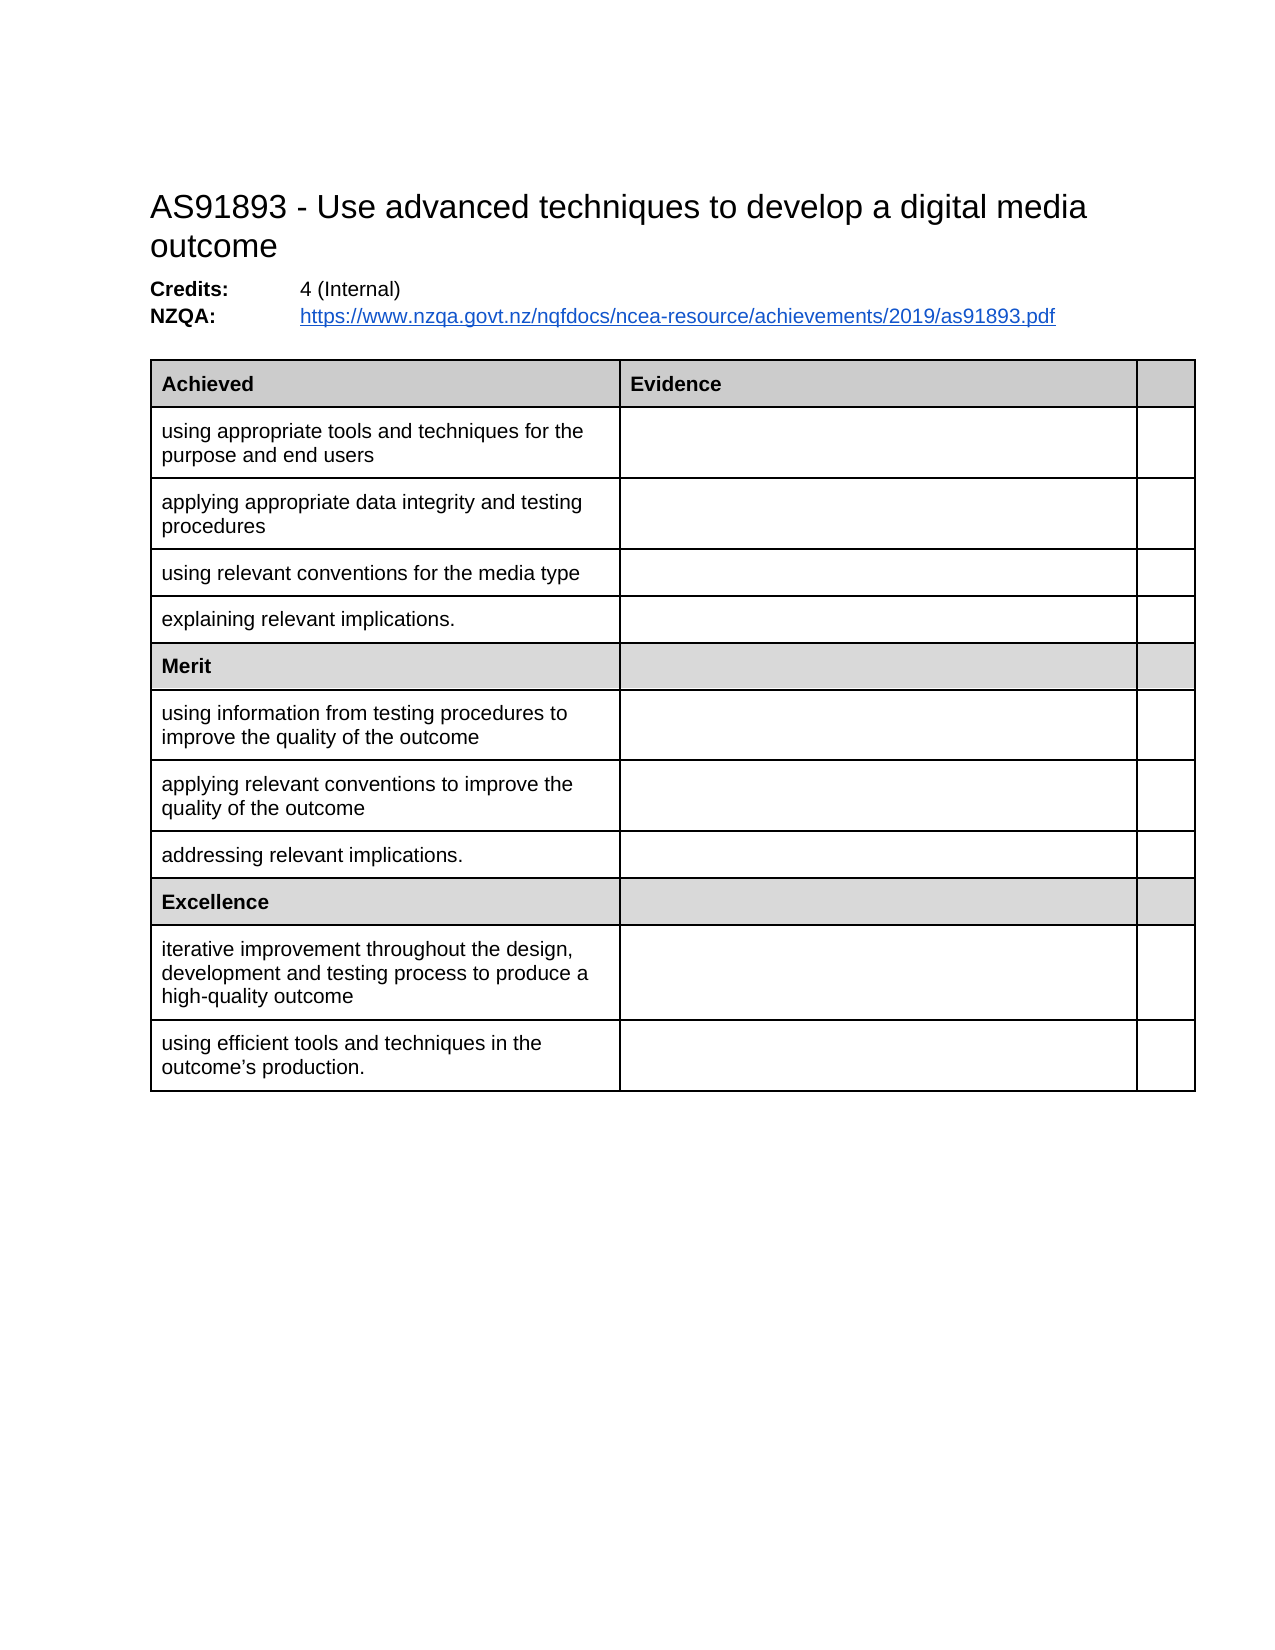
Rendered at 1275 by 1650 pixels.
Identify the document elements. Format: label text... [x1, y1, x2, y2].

table_cell [1138, 597, 1194, 642]
table_cell [621, 597, 1136, 642]
table_cell using relevant conventions for the media type [152, 550, 619, 595]
table_cell [1138, 879, 1194, 924]
table_header Achieved [152, 361, 619, 406]
table_cell [621, 1021, 1136, 1089]
table_cell [621, 408, 1136, 477]
table_cell Merit [152, 644, 619, 688]
text Credits: 4 (Internal) [150, 277, 1125, 301]
table_cell using information from testing procedures to improve the quality of the outcome [152, 691, 619, 759]
table_cell applying appropriate data integrity and testing procedures [152, 479, 619, 548]
table_cell [621, 691, 1136, 759]
table_cell [1138, 644, 1194, 688]
table_header [1138, 361, 1194, 406]
table_cell [621, 832, 1136, 877]
table_cell [1138, 691, 1194, 759]
table_cell [621, 926, 1136, 1019]
table_cell [1138, 1021, 1194, 1089]
table_header Evidence [621, 361, 1136, 406]
text NZQA: https://www.nzqa.govt.nz/nqfdocs/ncea-resource/achievements/2019/as91893.pdf [150, 304, 1125, 328]
table_cell [1138, 479, 1194, 548]
table_cell using appropriate tools and techniques for the purpose and end users [152, 408, 619, 477]
table_cell [621, 761, 1136, 830]
table_cell iterative improvement throughout the design, development and testing process to produce a high-quality outcome [152, 926, 619, 1019]
table_cell [621, 550, 1136, 595]
table_cell using efficient tools and techniques in the outcome’s production. [152, 1021, 619, 1089]
table_cell [1138, 926, 1194, 1019]
table_cell [621, 879, 1136, 924]
subtitle AS91893 - Use advanced techniques to develop a digital media outcome [150, 187, 1125, 264]
table_cell [621, 644, 1136, 688]
table_cell applying relevant conventions to improve the quality of the outcome [152, 761, 619, 830]
table_cell [1138, 550, 1194, 595]
table_cell explaining relevant implications. [152, 597, 619, 642]
table_cell Excellence [152, 879, 619, 924]
table_cell addressing relevant implications. [152, 832, 619, 877]
table_cell [1138, 832, 1194, 877]
table_cell [1138, 761, 1194, 830]
table_cell [621, 479, 1136, 548]
table_cell [1138, 408, 1194, 477]
